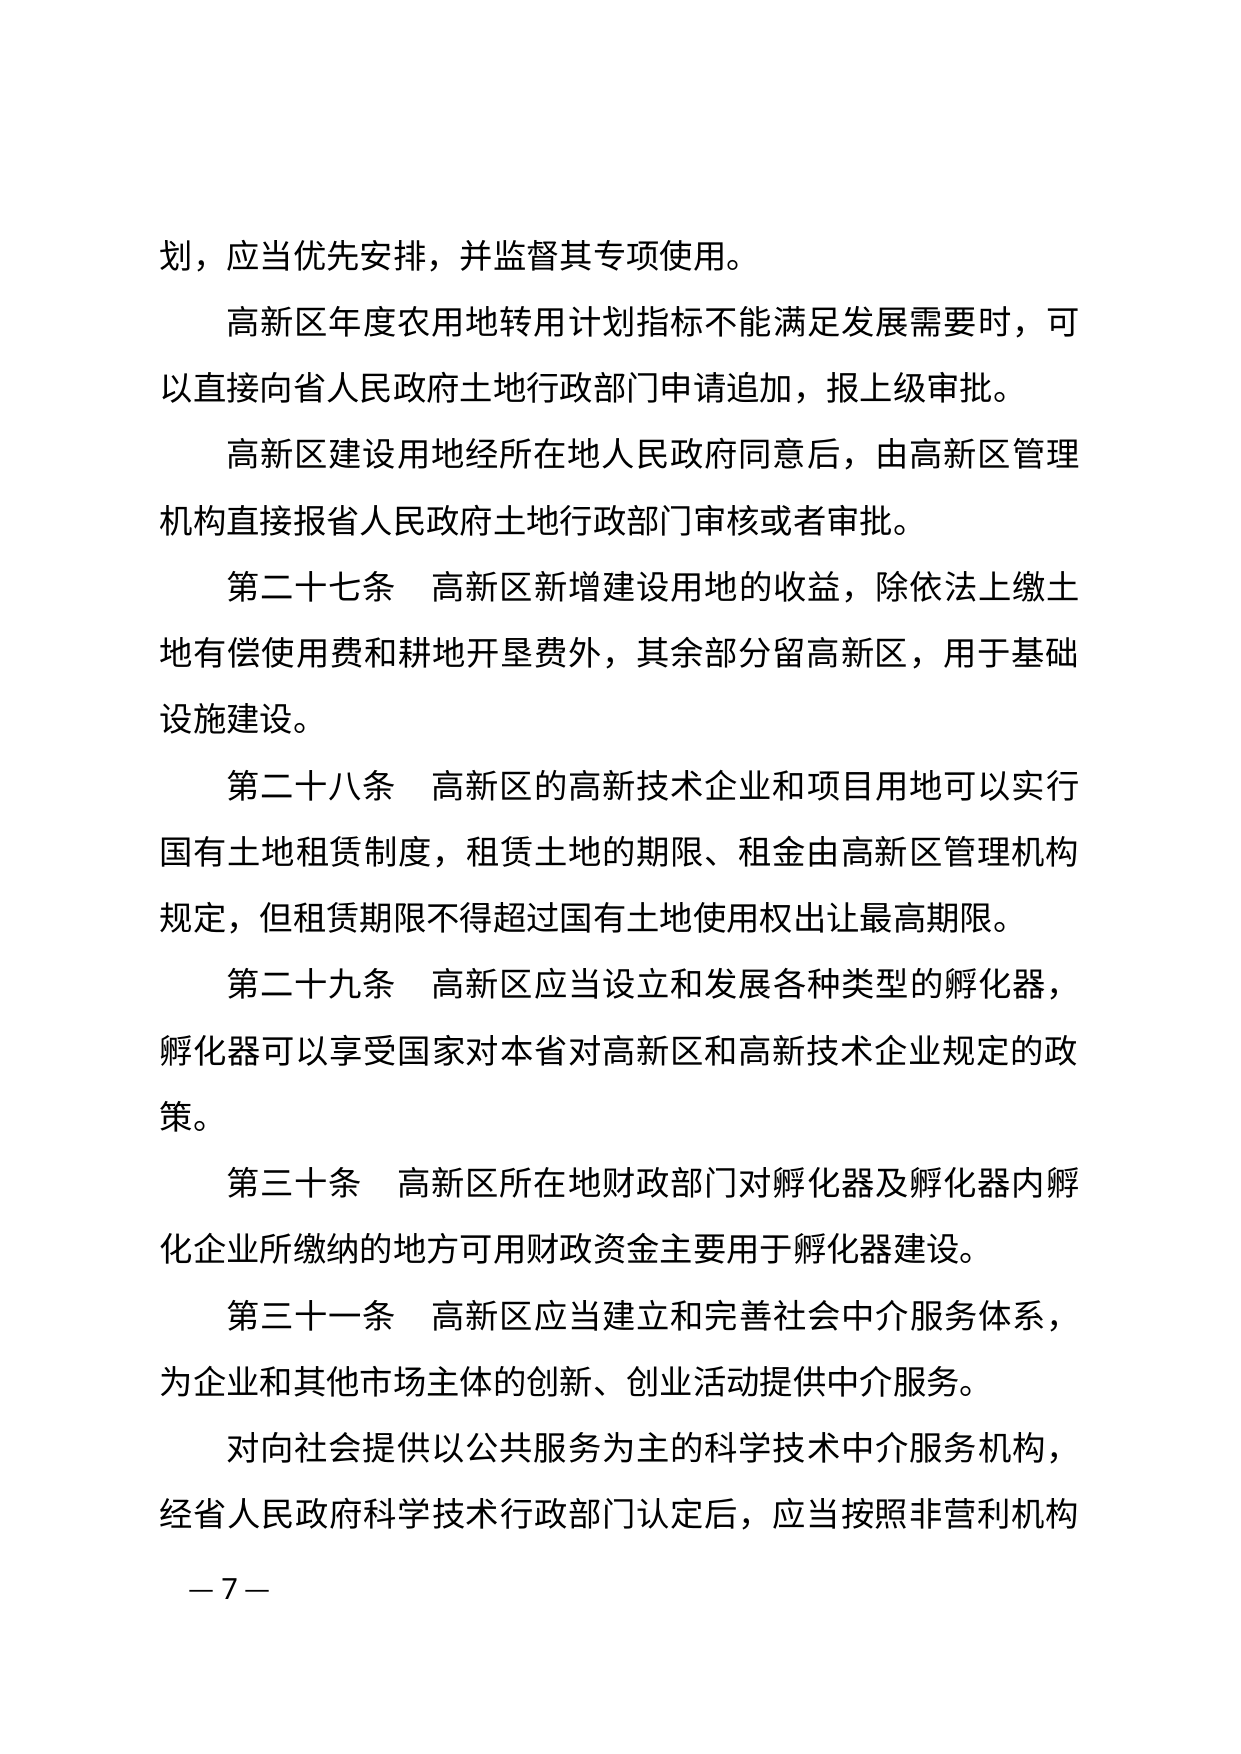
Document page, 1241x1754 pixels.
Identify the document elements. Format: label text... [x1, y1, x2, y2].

text 高新区建设用地经所在地人民政府同意后，由高新区管理机构直接报省人民政府土地行政部门审核或者审批。 [159, 419, 1081, 552]
text 高新区年度农用地转用计划指标不能满足发展需要时，可以直接向省人民政府土地行政部门申请追加，报上级审批。 [159, 287, 1081, 419]
text 第二十九条 高新区应当设立和发展各种类型的孵化器，孵化器可以享受国家对本省对高新区和高新技术企业规定的政策。 [159, 949, 1081, 1148]
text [159, 220, 1081, 287]
text 第二十七条 高新区新增建设用地的收益，除依法上缴土地有偿使用费和耕地开垦费外，其余部分留高新区，用于基础设施建设。 [159, 552, 1081, 750]
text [159, 1413, 1081, 1545]
text 第三十条 高新区所在地财政部门对孵化器及孵化器内孵化企业所缴纳的地方可用财政资金主要用于孵化器建设。 [159, 1148, 1081, 1280]
text 第三十一条 高新区应当建立和完善社会中介服务体系，为企业和其他市场主体的创新、创业活动提供中介服务。 [159, 1280, 1081, 1413]
text 第二十八条 高新区的高新技术企业和项目用地可以实行国有土地租赁制度，租赁土地的期限、租金由高新区管理机构规定，但租赁期限不得超过国有土地使用权出让最高期限。 [159, 750, 1081, 949]
